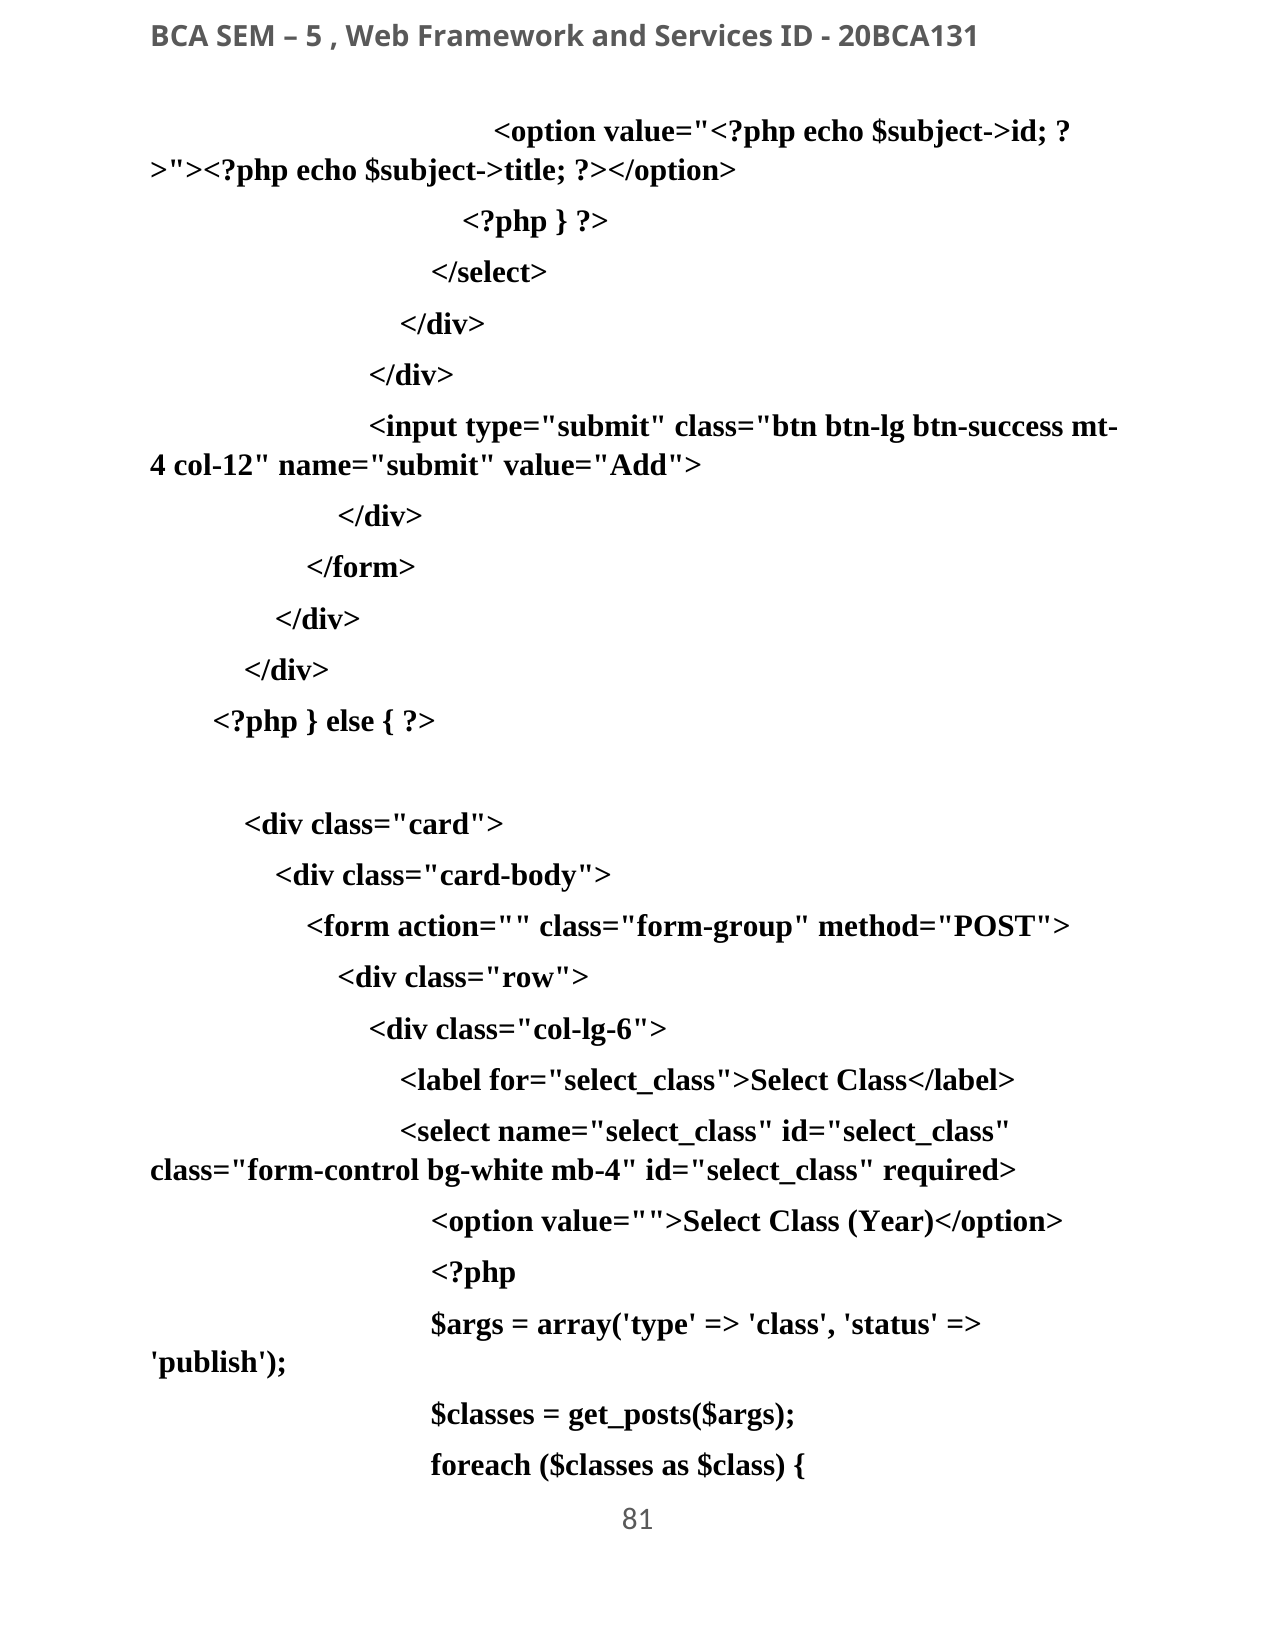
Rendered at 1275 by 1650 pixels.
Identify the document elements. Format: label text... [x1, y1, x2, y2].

text $classes = get_posts($args); [150, 1395, 1125, 1431]
text <div class="card-body"> [150, 856, 1125, 892]
text foreach ($classes as $class) { [150, 1446, 1125, 1482]
text <option value="<?php echo $subject->id; ?>"><?php echo $subject->title; ?></option> [150, 112, 1125, 187]
text </div> [150, 305, 1125, 341]
text </div> [150, 600, 1125, 636]
text </div> [150, 356, 1125, 392]
text <?php [150, 1254, 1125, 1290]
text <label for="select_class">Select Class</label> [150, 1061, 1125, 1097]
text $args = array('type' => 'class', 'status' => 'publish'); [150, 1305, 1125, 1380]
text <input type="submit" class="btn btn-lg btn-success mt-4 col-12" name="submit" value="Add"> [150, 407, 1125, 482]
text <div class="col-lg-6"> [150, 1010, 1125, 1046]
text <?php } else { ?> [150, 702, 1125, 738]
text </div> [150, 497, 1125, 533]
text </div> [150, 651, 1125, 687]
text </select> [150, 254, 1125, 290]
text <select name="select_class" id="select_class" class="form-control bg-white mb-4" id="select_class" required> [150, 1112, 1125, 1187]
text <div class="row"> [150, 959, 1125, 995]
text </form> [150, 549, 1125, 585]
text <option value="">Select Class (Year)</option> [150, 1202, 1125, 1238]
text <div class="card"> [150, 805, 1125, 841]
text <?php } ?> [150, 202, 1125, 238]
text <form action="" class="form-group" method="POST"> [150, 907, 1125, 943]
